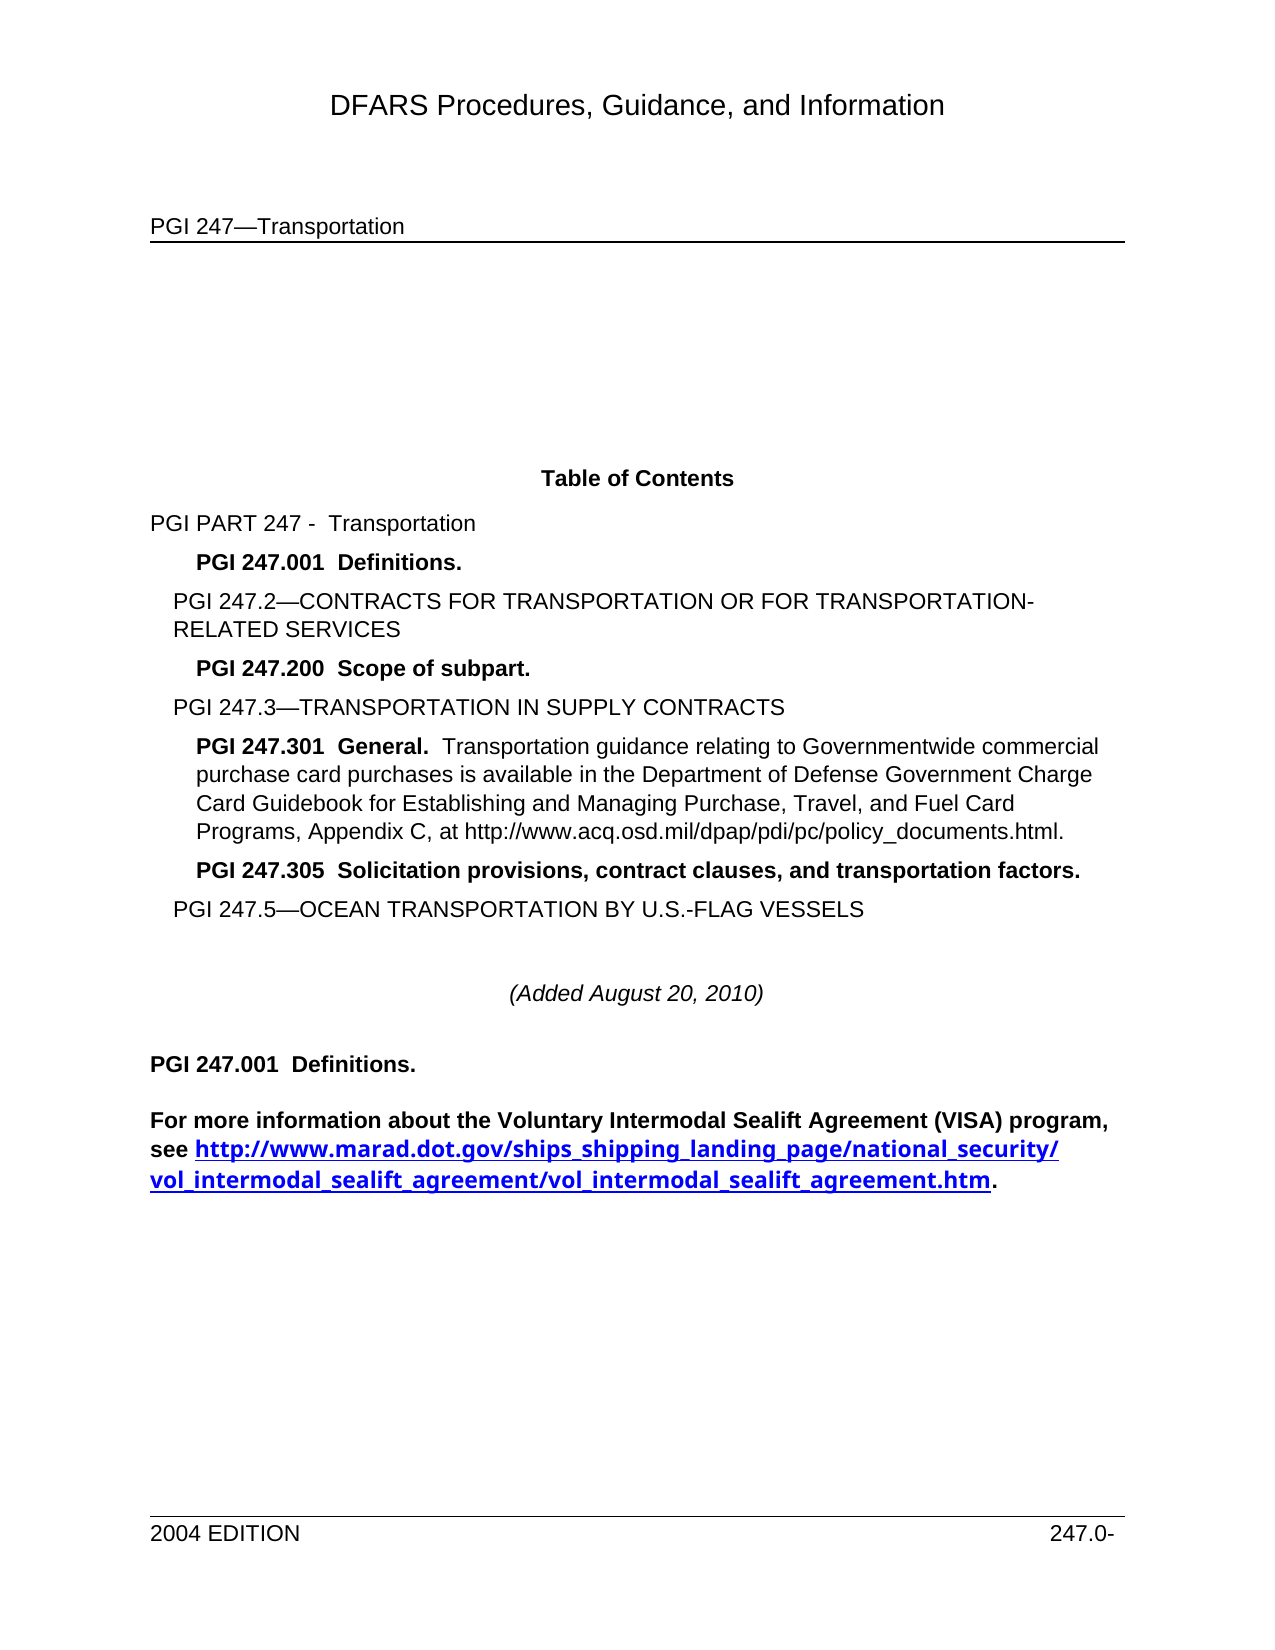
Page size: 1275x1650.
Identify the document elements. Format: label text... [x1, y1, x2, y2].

text PGI 247.200 Scope of subpart. [196, 655, 1125, 681]
subtitle PGI 247.001 Definitions. [150, 1025, 1125, 1078]
text PGI 247.2—CONTRACTS FOR TRANSPORTATION OR FOR TRANSPORTATION-RELATED SERVICES [173, 588, 1125, 643]
text For more information about the Voluntary Intermodal Sealift Agreement (VISA) program, see http://www.marad.dot.gov/ships_shipping_landing_page/national_security/vol_intermodal_sealift_agreement/vol_intermodal_sealift_agreement.htm. [150, 1107, 1125, 1196]
text PGI 247.305 Solicitation provisions, contract clauses, and transportation factors. [196, 857, 1125, 883]
text Table of Contents [150, 465, 1125, 491]
text PGI 247.301 General. Transportation guidance relating to Governmentwide commercial purchase card purchases is available in the Department of Defense Government Charge Card Guidebook for Establishing and Managing Purchase, Travel, and Fuel Card Programs, Appendix C, at http://www.acq.osd.mil/dpap/pdi/pc/policy_documents.html. [196, 733, 1125, 844]
text PGI PART 247 - Transportation [150, 510, 1125, 536]
text PGI 247.001 Definitions. [196, 549, 1125, 575]
text PGI 247.5—OCEAN TRANSPORTATION BY U.S.-FLAG VESSELS [173, 896, 1125, 922]
text PGI 247.3—transportation in supply contracts [173, 694, 1125, 720]
text (Added August 20, 2010) [150, 980, 1125, 1006]
